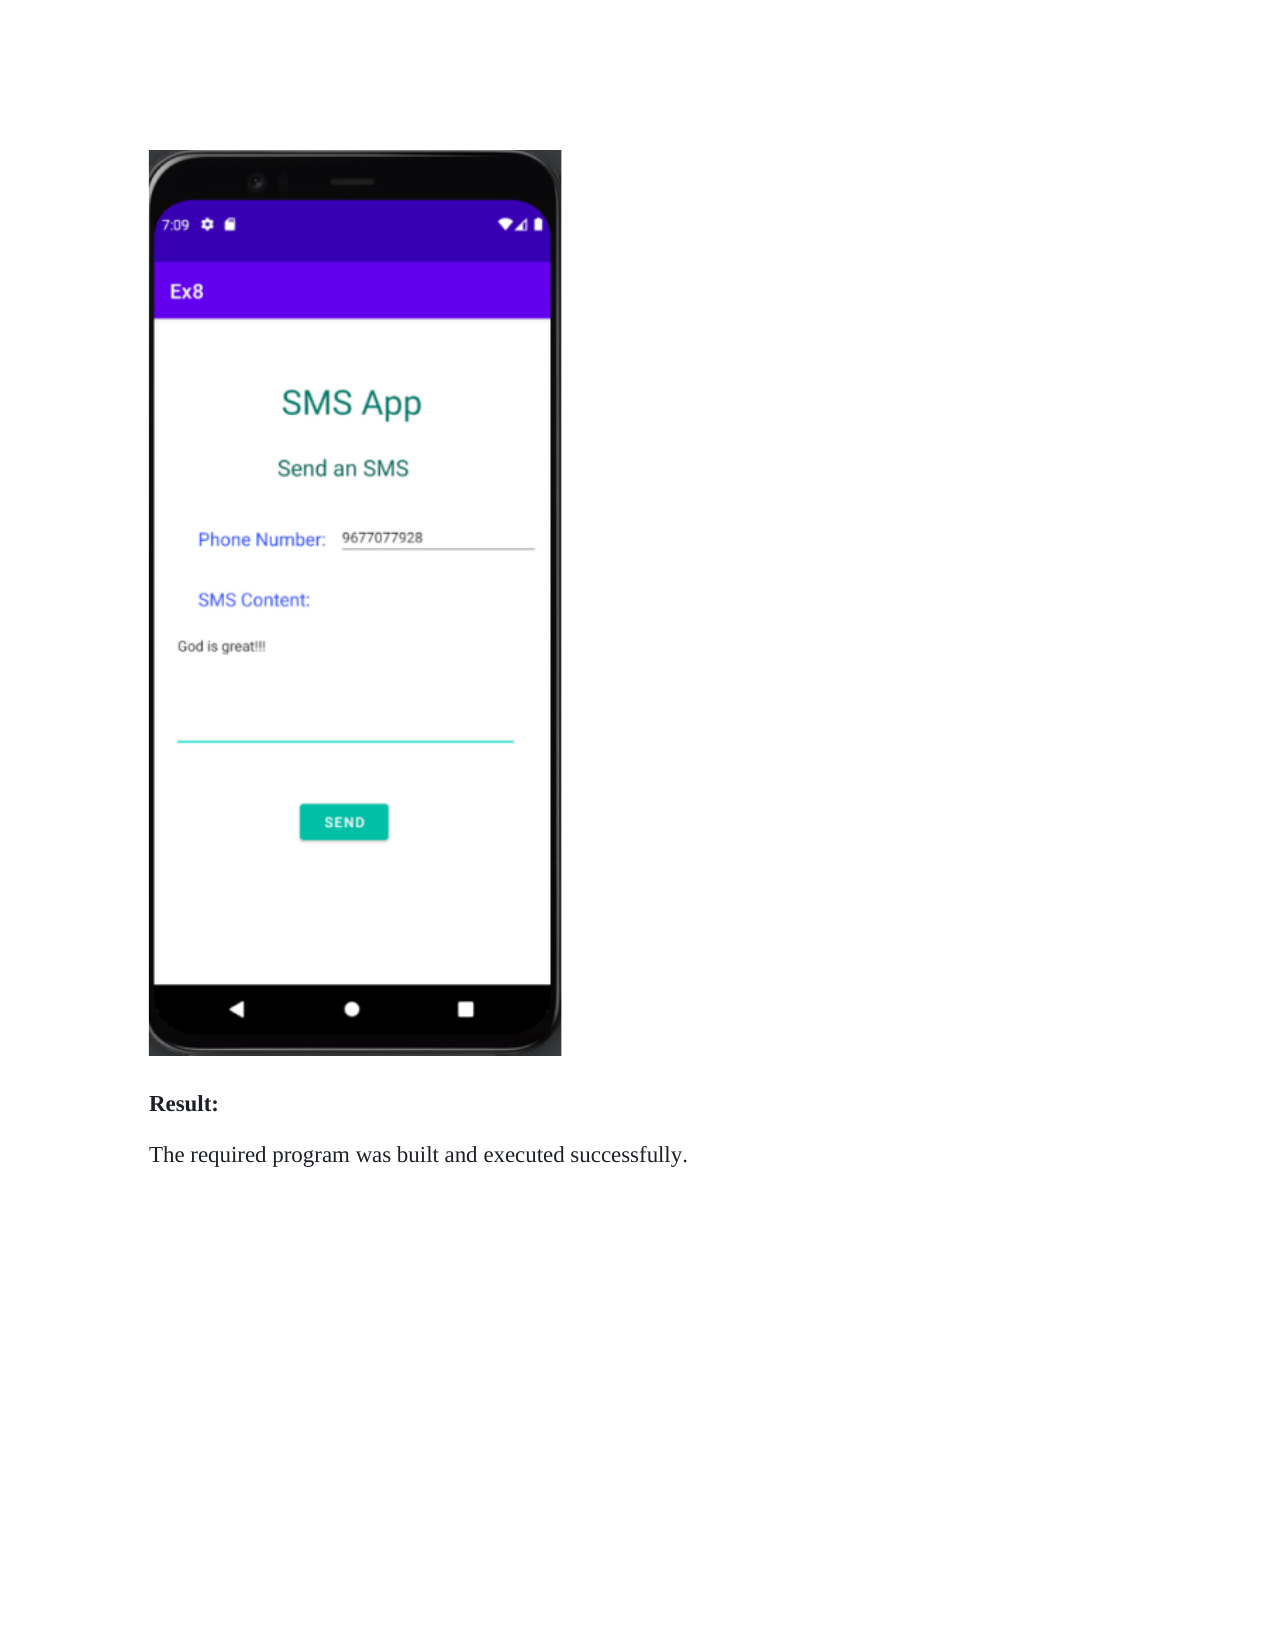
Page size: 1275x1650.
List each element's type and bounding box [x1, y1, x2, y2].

picture [148, 150, 562, 1056]
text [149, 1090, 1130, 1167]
